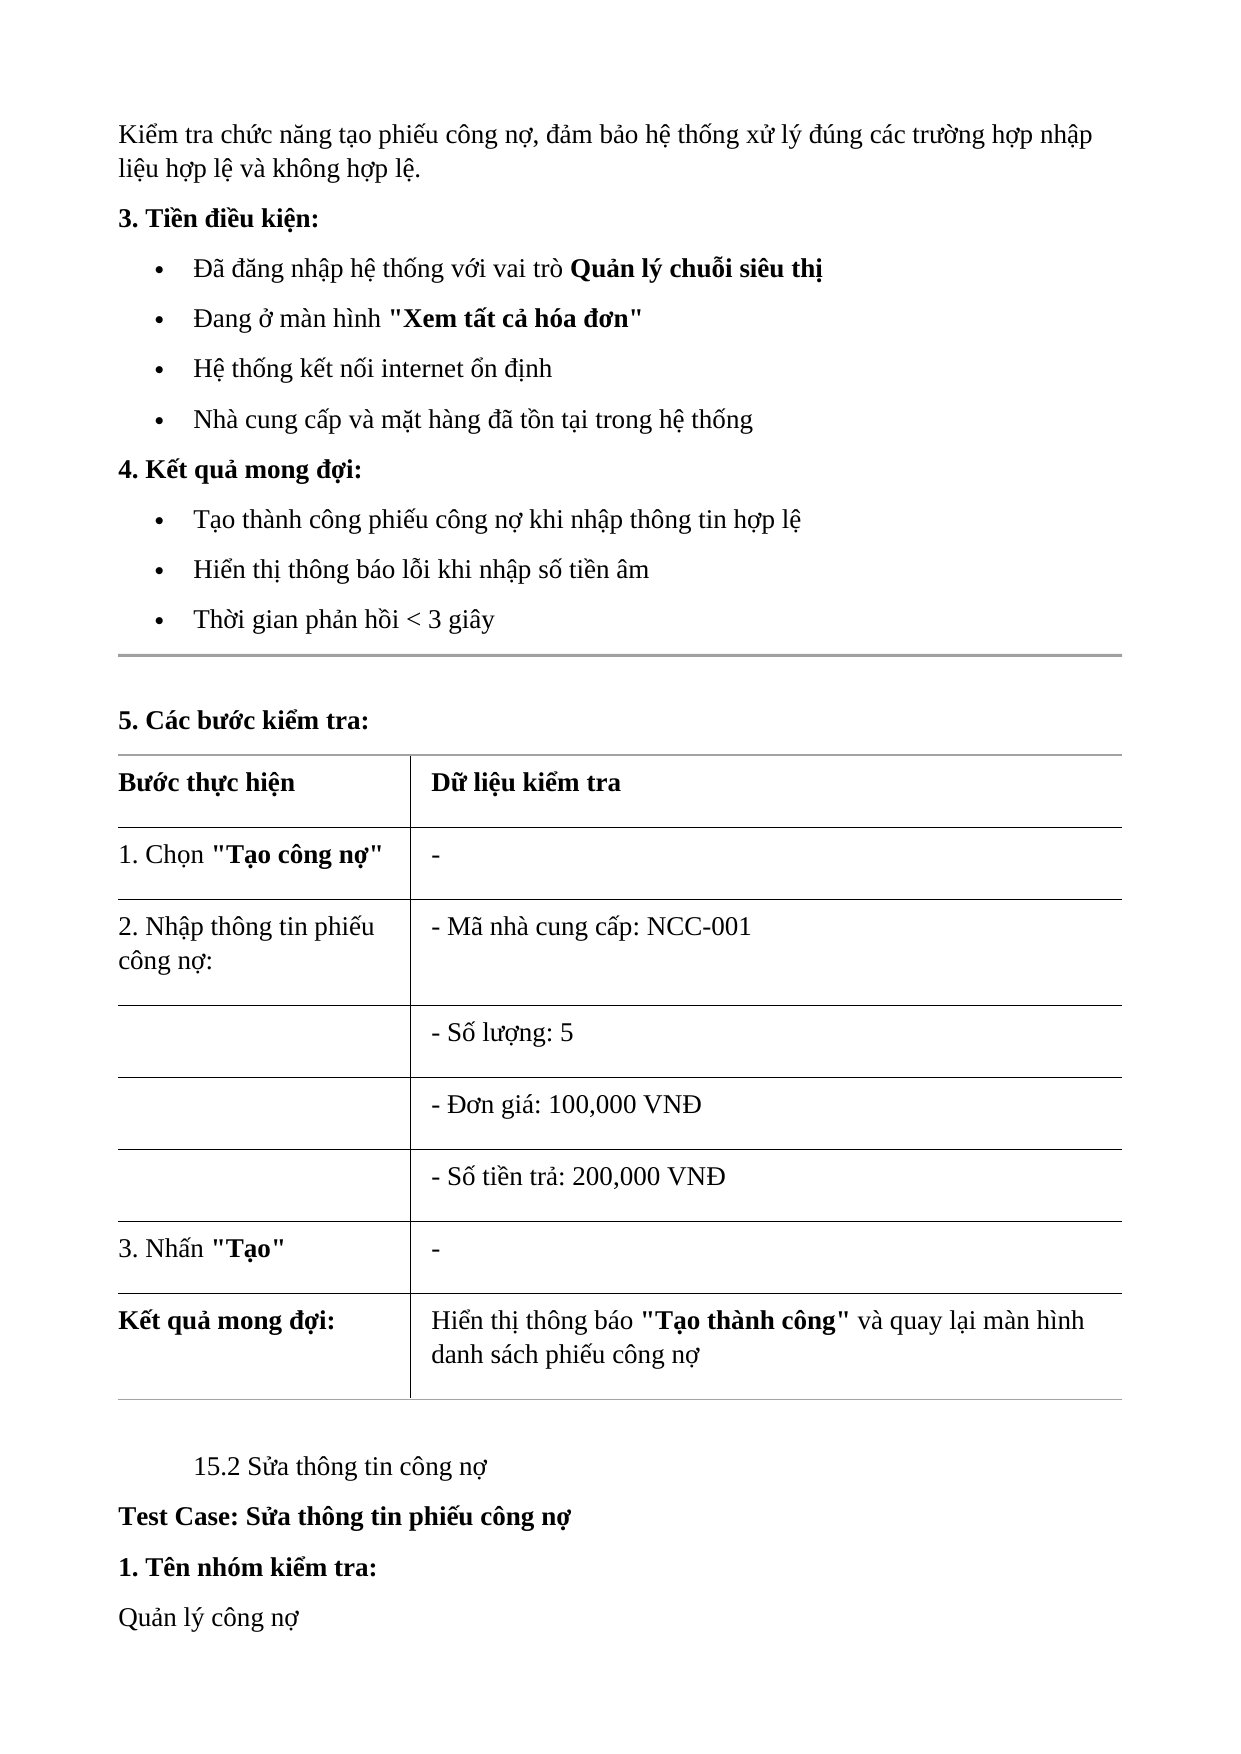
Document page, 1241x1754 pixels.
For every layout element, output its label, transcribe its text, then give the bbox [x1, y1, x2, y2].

text 1. Tên nhóm kiểm tra: [118, 1551, 1122, 1582]
text 4. Kết quả mong đợi: [118, 453, 1122, 484]
text Kiểm tra chức năng tạo phiếu công nợ, đảm bảo hệ thống xử lý đúng các trường hợp nhập liệu hợp lệ và không hợp lệ. [118, 118, 1122, 183]
text 5. Các bước kiểm tra: [118, 704, 1122, 735]
table_cell [118, 1006, 410, 1077]
table_header Dữ liệu kiểm tra [411, 756, 1122, 827]
table_cell 3. Nhấn "Tạo" [118, 1222, 410, 1293]
list Hệ thống kết nối internet ổn định [156, 352, 1122, 384]
text Test Case: Sửa thông tin phiếu công nợ [118, 1500, 1122, 1532]
list 15.2 Sửa thông tin công nợ [193, 1450, 1122, 1481]
table_header Bước thực hiện [118, 756, 410, 827]
list Nhà cung cấp và mặt hàng đã tồn tại trong hệ thống [156, 403, 1122, 434]
table_cell - Số lượng: 5 [411, 1006, 1122, 1077]
table_cell Kết quả mong đợi: [118, 1294, 410, 1398]
table_cell - Đơn giá: 100,000 VNĐ [411, 1078, 1122, 1149]
table_cell [118, 1078, 410, 1149]
table_cell Hiển thị thông báo "Tạo thành công" và quay lại màn hình danh sách phiếu công nợ [411, 1294, 1122, 1398]
list Đã đăng nhập hệ thống với vai trò Quản lý chuỗi siêu thị [156, 252, 1122, 283]
table_cell [118, 1150, 410, 1221]
table_cell 1. Chọn "Tạo công nợ" [118, 828, 410, 899]
table_cell 2. Nhập thông tin phiếu công nợ: [118, 900, 410, 1004]
list Hiển thị thông báo lỗi khi nhập số tiền âm [156, 553, 1122, 584]
list Tạo thành công phiếu công nợ khi nhập thông tin hợp lệ [156, 503, 1122, 534]
list Thời gian phản hồi < 3 giây [156, 603, 1122, 635]
table_cell - Số tiền trả: 200,000 VNĐ [411, 1150, 1122, 1221]
table_cell - [411, 1222, 1122, 1293]
table_cell - [411, 828, 1122, 899]
list Đang ở màn hình "Xem tất cả hóa đơn" [156, 302, 1122, 333]
text 3. Tiền điều kiện: [118, 202, 1122, 233]
table_cell - Mã nhà cung cấp: NCC-001 [411, 900, 1122, 1004]
text Quản lý công nợ [118, 1601, 1122, 1632]
